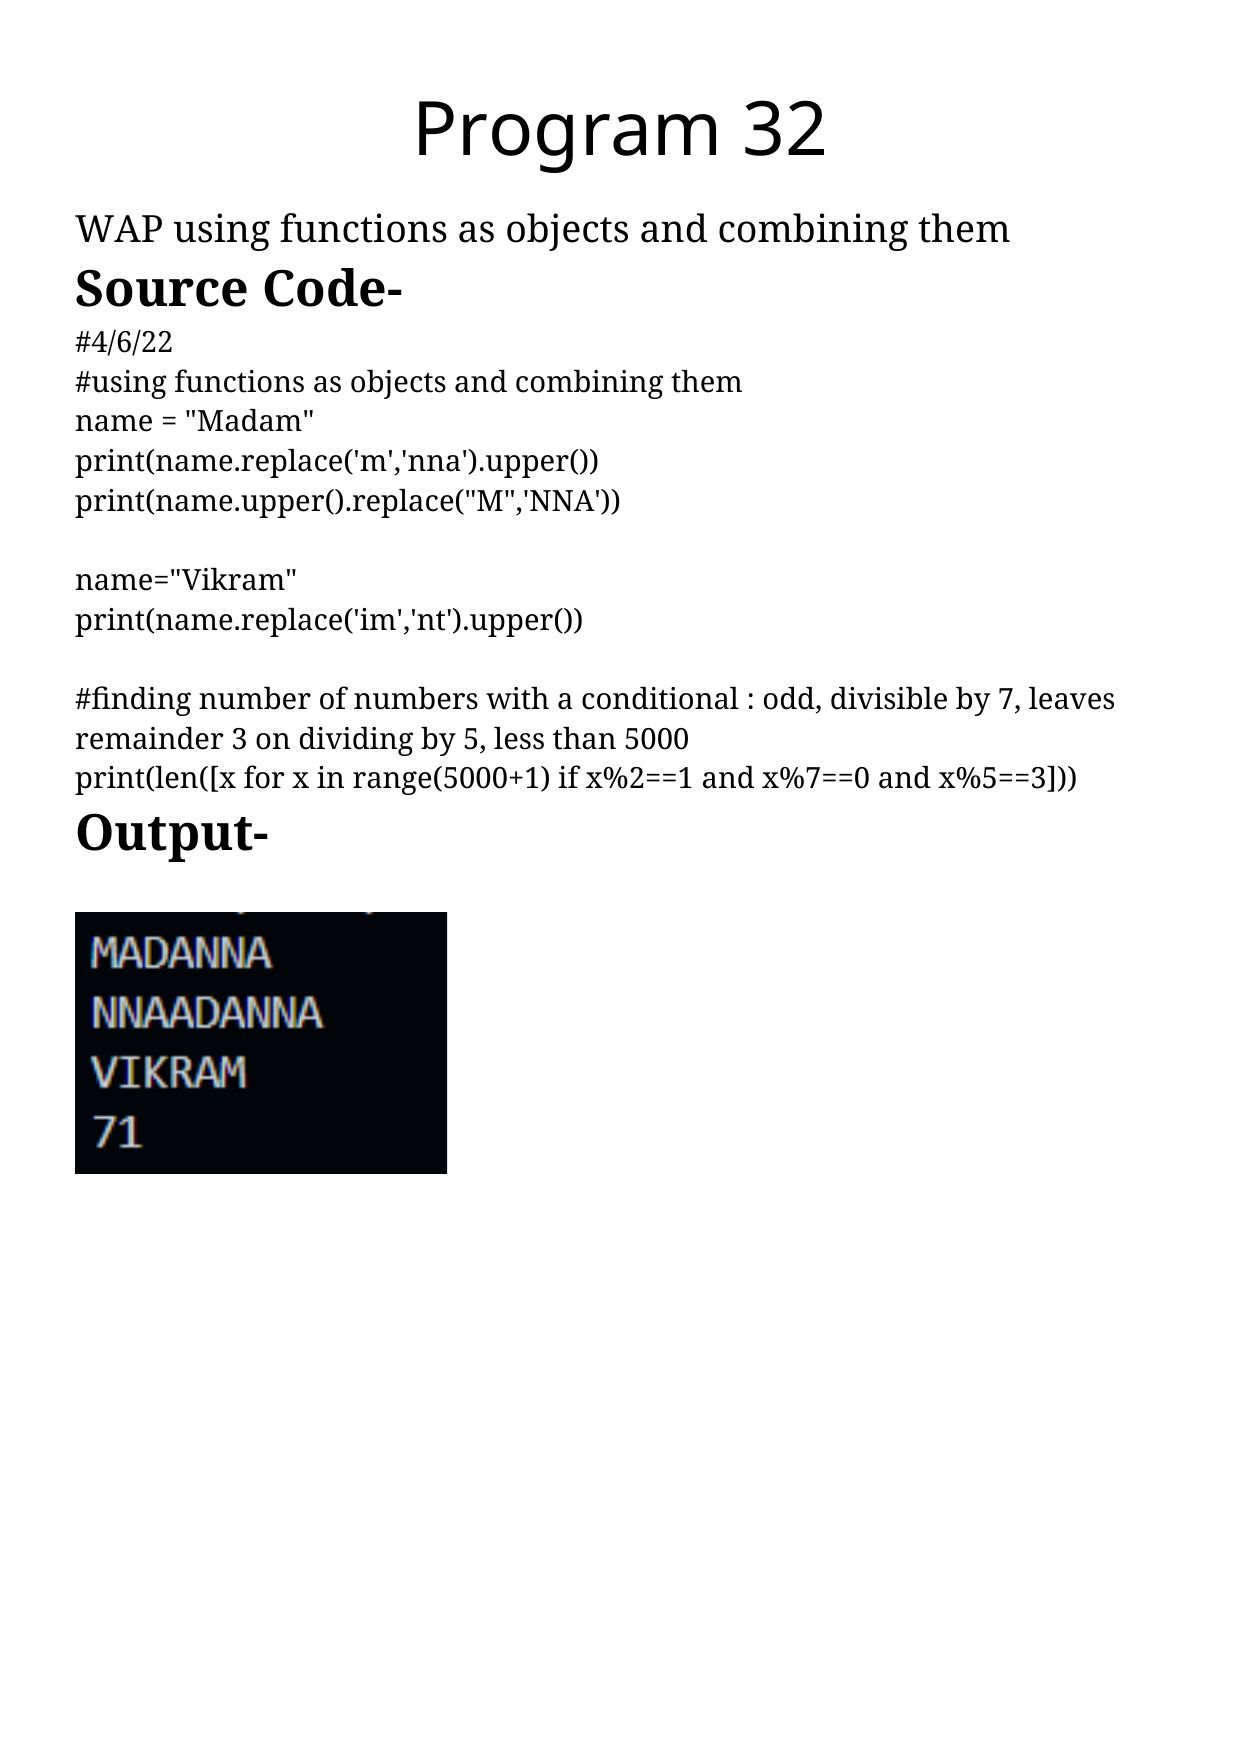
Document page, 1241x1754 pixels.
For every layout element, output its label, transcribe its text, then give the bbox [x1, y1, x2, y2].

text WAP using functions as objects and combining them [75, 202, 1165, 253]
text #finding number of numbers with a conditional : odd, divisible by 7, leaves remainder 3 on dividing by 5, less than 5000 [75, 678, 1165, 758]
text Output- [75, 797, 1165, 866]
text print(len([x for x in range(5000+1) if x%2==1 and x%7==0 and x%5==3])) [75, 758, 1165, 797]
text #4/6/22 [75, 321, 1165, 361]
text Source Code- [75, 253, 1165, 321]
text #using functions as objects and combining them [75, 361, 1165, 401]
text name="Vikram" [75, 559, 1165, 599]
text print(name.replace('im','nt').upper()) [75, 599, 1165, 639]
text print(name.upper().replace("M",'NNA')) [75, 480, 1165, 519]
picture [75, 912, 448, 1174]
text print(name.replace('m','nna').upper()) [75, 440, 1165, 480]
text Program 32 [75, 75, 1165, 177]
text name = "Madam" [75, 401, 1165, 440]
